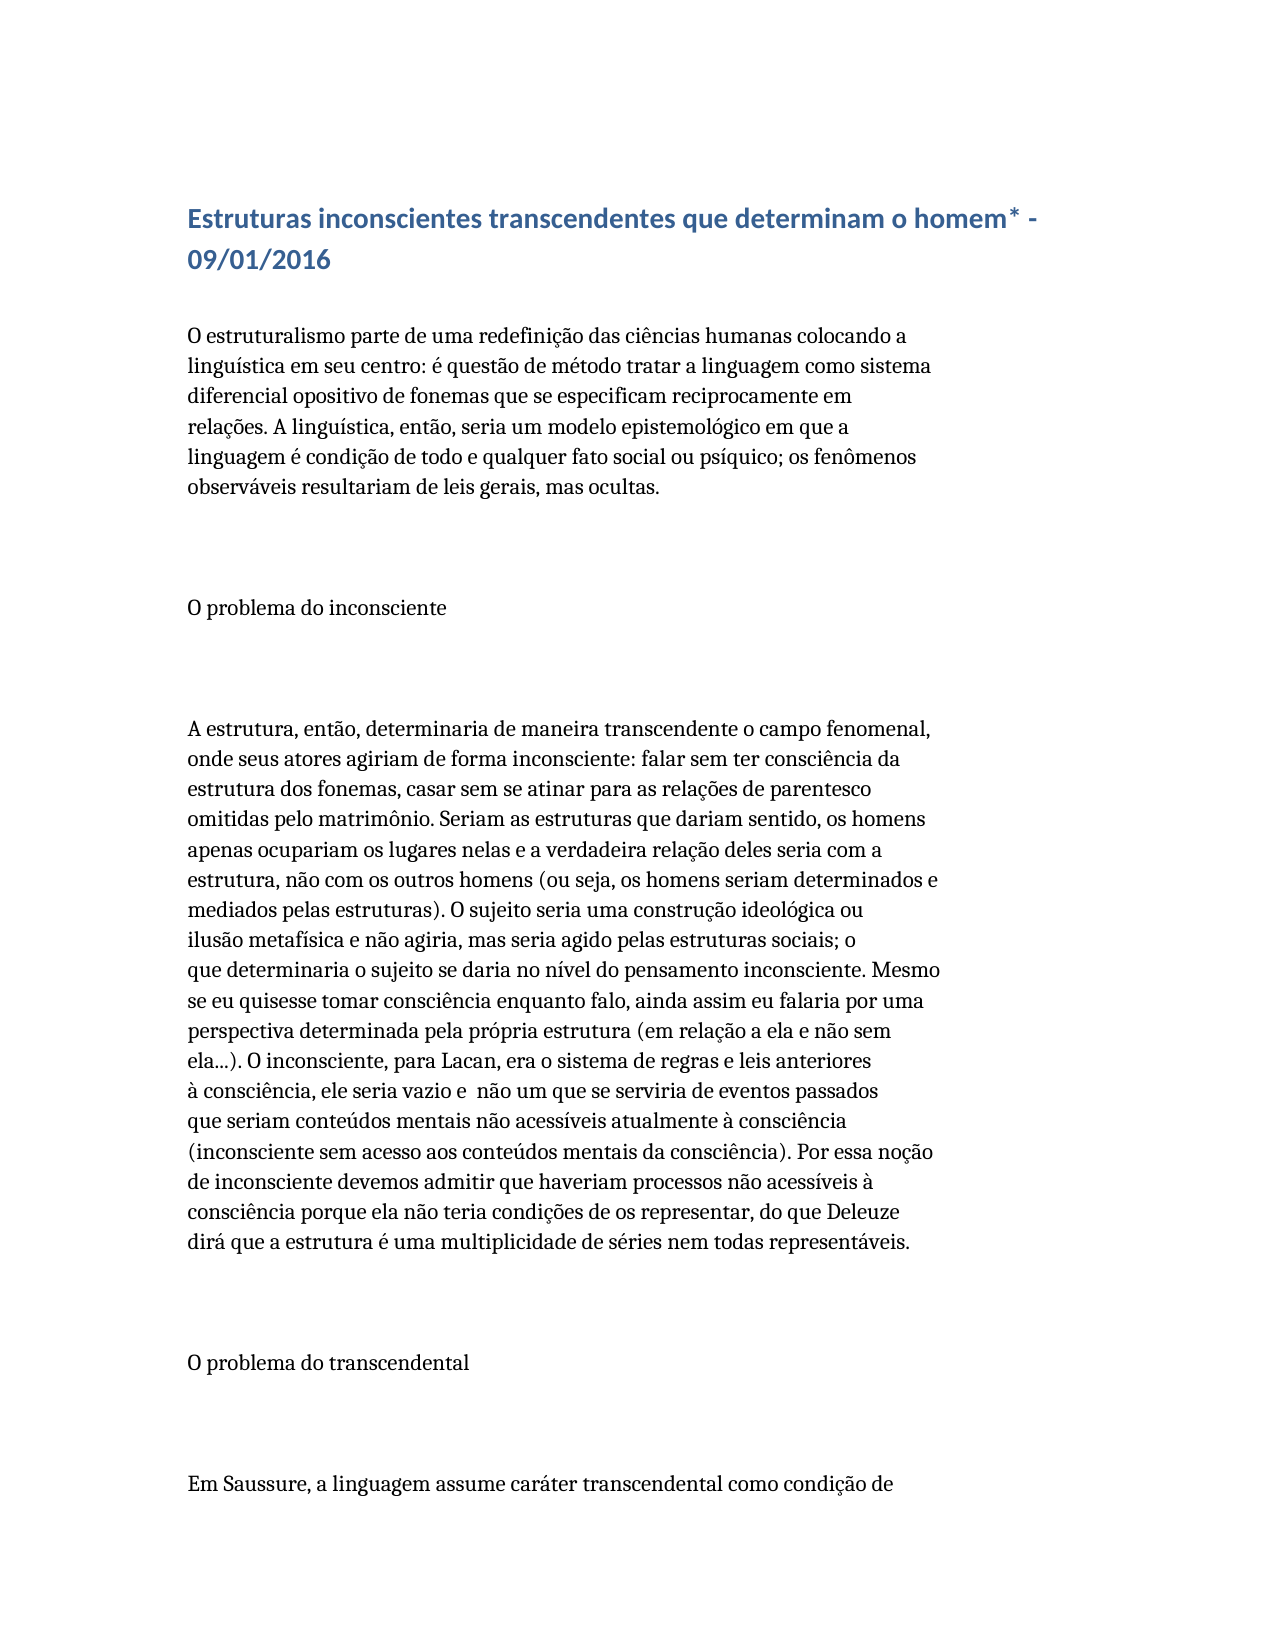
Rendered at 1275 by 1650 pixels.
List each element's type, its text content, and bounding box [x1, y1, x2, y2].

subtitle Estruturas inconscientes transcendentes que determinam o homem* - 09/01/2016 [187, 200, 1087, 317]
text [187, 323, 1087, 1497]
